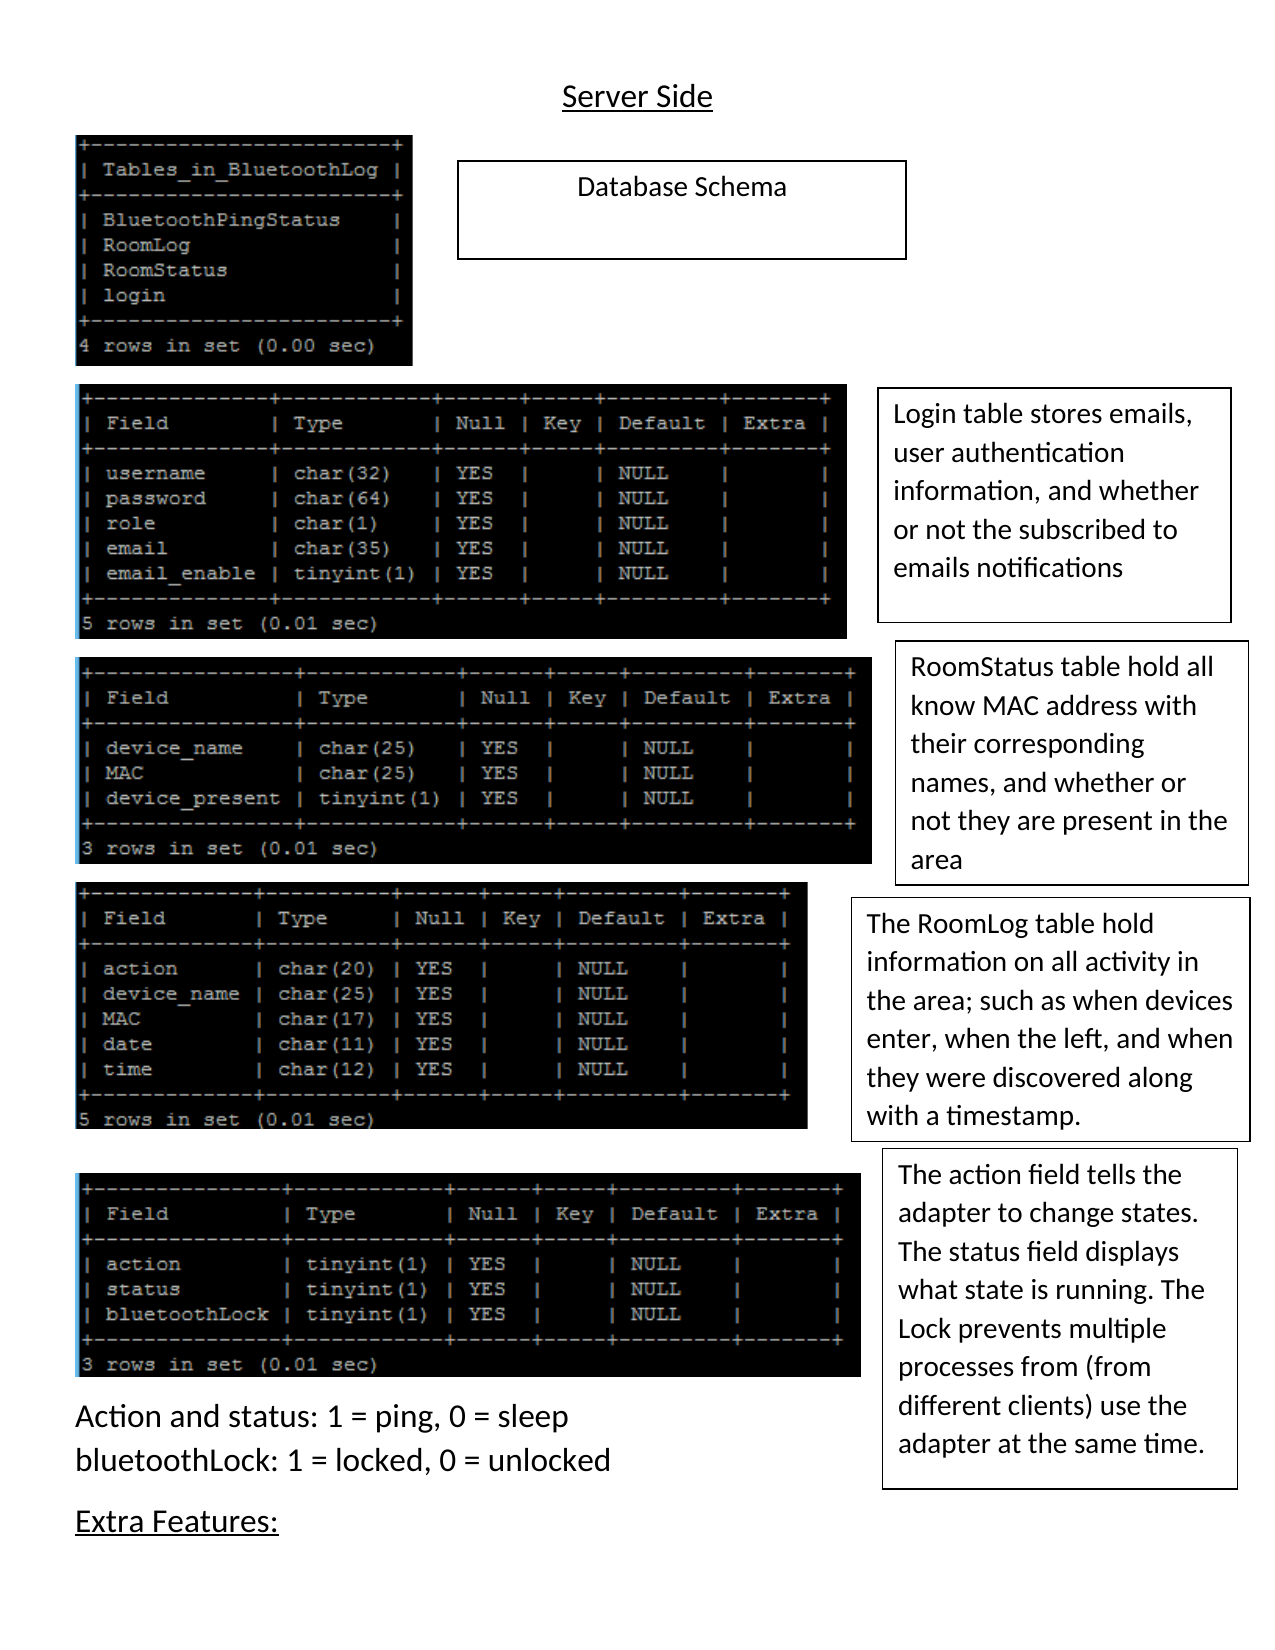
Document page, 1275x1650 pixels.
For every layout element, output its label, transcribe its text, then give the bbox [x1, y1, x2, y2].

picture [75, 384, 847, 639]
picture [75, 882, 808, 1129]
text Action and status: 1 = ping, 0 = sleep bluetoothLock: 1 = locked, 0 = unlocked [75, 1395, 882, 1480]
picture [75, 1173, 861, 1377]
picture [75, 135, 413, 366]
picture [75, 657, 872, 864]
text Server Side [75, 75, 1200, 116]
text Extra Features: [75, 1500, 1200, 1540]
